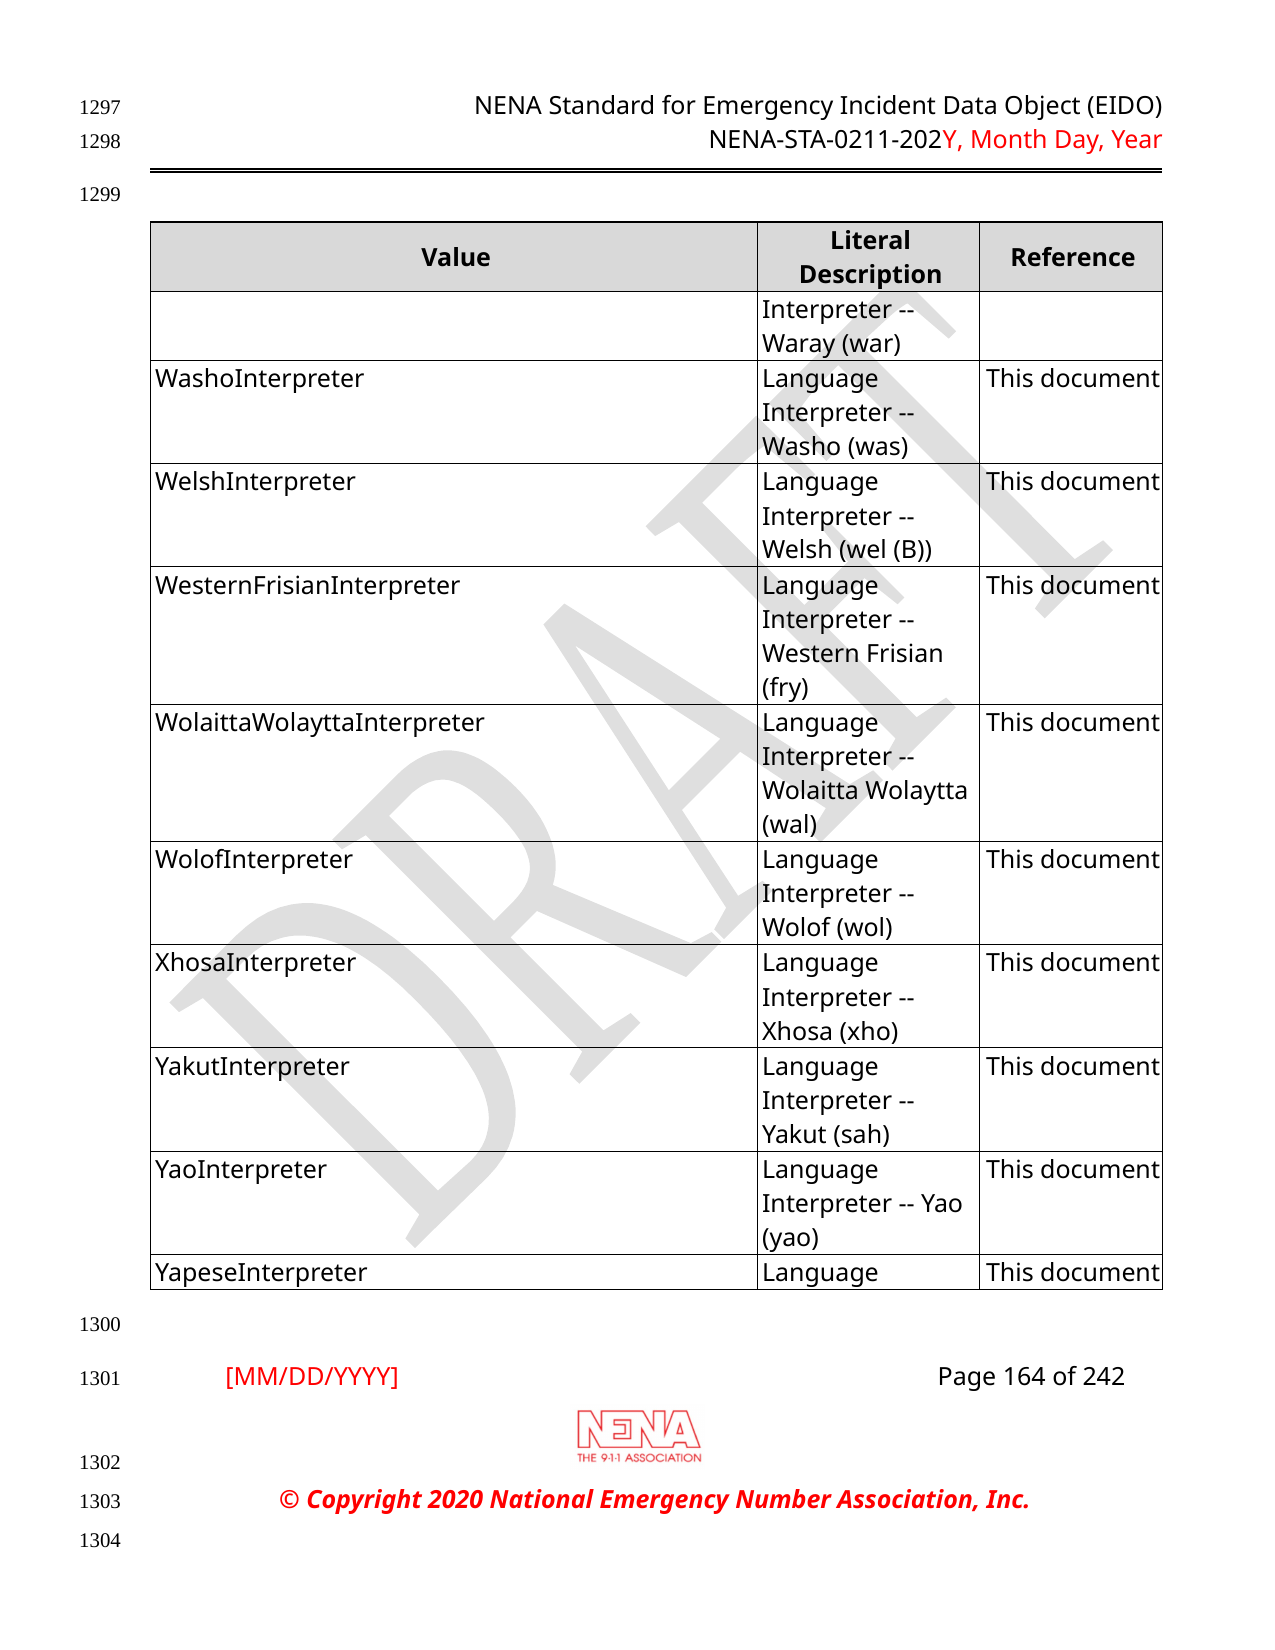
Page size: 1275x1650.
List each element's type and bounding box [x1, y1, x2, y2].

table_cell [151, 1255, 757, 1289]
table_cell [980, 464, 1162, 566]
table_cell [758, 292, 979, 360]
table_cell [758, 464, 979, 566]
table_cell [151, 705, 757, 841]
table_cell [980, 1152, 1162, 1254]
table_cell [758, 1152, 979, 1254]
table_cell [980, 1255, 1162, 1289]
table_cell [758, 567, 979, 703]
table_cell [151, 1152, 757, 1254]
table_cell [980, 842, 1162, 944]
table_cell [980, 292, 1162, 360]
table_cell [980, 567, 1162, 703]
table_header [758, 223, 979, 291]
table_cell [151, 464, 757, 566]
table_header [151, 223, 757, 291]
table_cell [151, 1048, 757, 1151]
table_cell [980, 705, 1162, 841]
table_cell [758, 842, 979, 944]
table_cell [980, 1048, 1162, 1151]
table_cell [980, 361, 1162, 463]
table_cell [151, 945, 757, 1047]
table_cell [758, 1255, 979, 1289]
picture [569, 1404, 706, 1470]
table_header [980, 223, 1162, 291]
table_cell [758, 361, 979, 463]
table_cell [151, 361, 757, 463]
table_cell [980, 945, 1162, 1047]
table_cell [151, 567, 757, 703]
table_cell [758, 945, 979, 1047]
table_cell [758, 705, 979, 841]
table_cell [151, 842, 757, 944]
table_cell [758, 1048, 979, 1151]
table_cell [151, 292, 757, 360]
